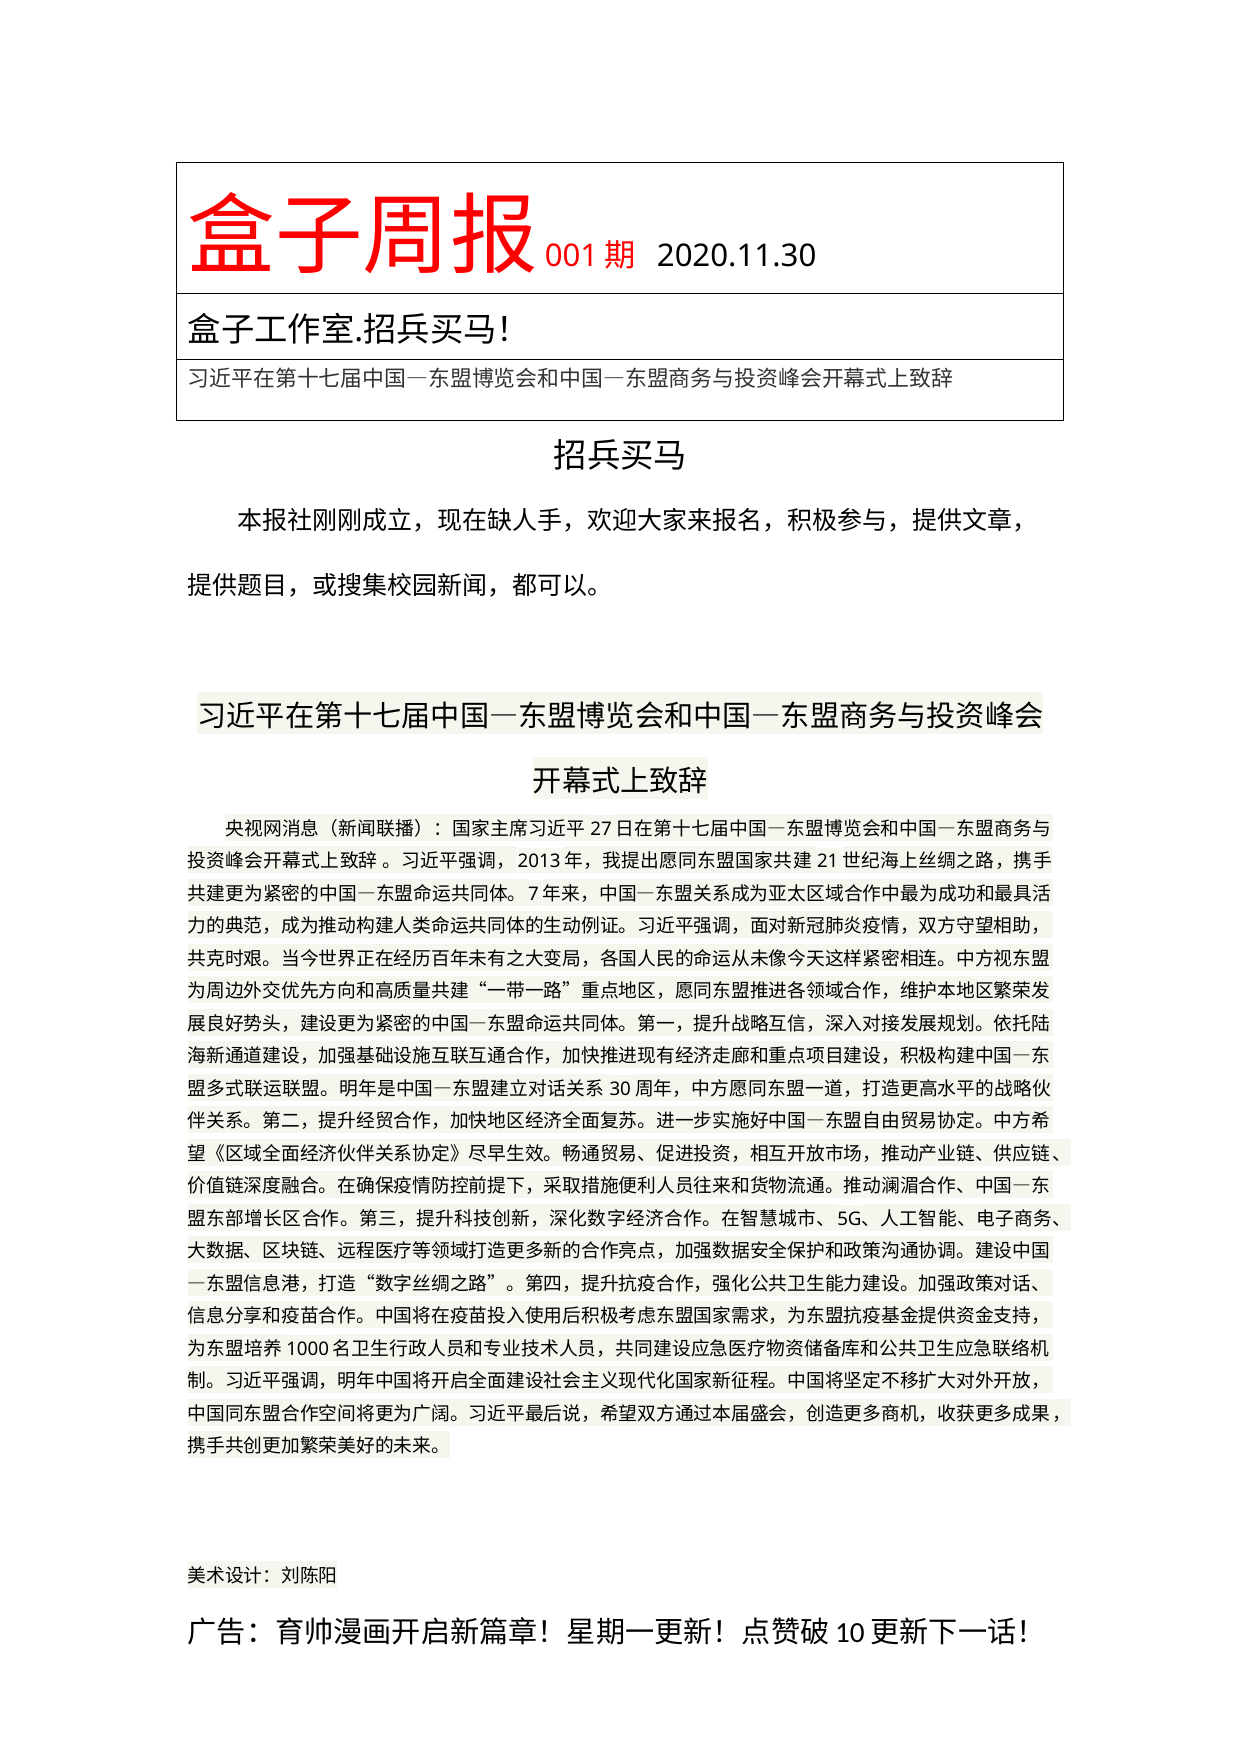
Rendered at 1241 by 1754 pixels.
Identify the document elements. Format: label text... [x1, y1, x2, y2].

table_cell 习近平在第十七届中国—东盟博览会和中国—东盟商务与投资峰会开幕式上致辞 [177, 360, 1063, 420]
text 本报社刚刚成立，现在缺人手，欢迎大家来报名，积极参与，提供文章，提供题目，或搜集校园新闻，都可以。 [187, 486, 1053, 616]
text 习近平在第十七届中国—东盟博览会和中国—东盟商务与投资峰会开幕式上致辞 [187, 681, 1053, 811]
table_cell 盒子工作室.招兵买马！ [177, 294, 1063, 359]
table_header 盒子周报 001期 2020.11.30 [177, 163, 1063, 293]
text 央视网消息（新闻联播）：国家主席习近平27日在第十七届中国—东盟博览会和中国—东盟商务与投资峰会开幕式上致辞 。习近平强调，2013年，我提出愿同东盟国家共建21世纪海上丝绸之路，携手共建更为紧密的中国—东盟命运共同体。7年来，中国—东盟关系成为亚太区域合作中最为成功和最具活力的典范，成为推动构建人类命运共同体的生动例证。习近平强调，面对新冠肺炎疫情，双方守望相助，共克时艰。当今世界正在经历百年未有之大变局，各国人民的命运从未像今天这样紧密相连。中方视东盟为周边外交优先方向和高质量共建“一带一路”重点地区，愿同东盟推进各领域合作，维护本地区繁荣发展良好势头，建设更为紧密的中国—东盟命运共同体。第一，提升战略互信，深入对接发展规划。依托陆海新通道建设，加强基础设施互联互通合作，加快推进现有经济走廊和重点项目建设，积极构建中国—东盟多式联运联盟。明年是中国—东盟建立对话关系30周年，中方愿同东盟一道，打造更高水平的战略伙伴关系。第二，提升经贸合作，加快地区经济全面复苏。进一步实施好中国—东盟自由贸易协定。中方希望《区域全面经济伙伴关系协定》尽早生效。畅通贸易、促进投资，相互开放市场，推动产业链、供应链、价值链深度融合。在确保疫情防控前提下，采取措施便利人员往来和货物流通。推动澜湄合作、中国—东盟东部增长区合作。第三，提升科技创新，深化数字经济合作。在智慧城市、5G、人工智能、电子商务、大数据、区块链、远程医疗等领域打造更多新的合作亮点，加强数据安全保护和政策沟通协调。建设中国—东盟信息港，打造“数字丝绸之路”。第四，提升抗疫合作，强化公共卫生能力建设。加强政策对话、信息分享和疫苗合作。中国将在疫苗投入使用后积极考虑东盟国家需求，为东盟抗疫基金提供资金支持，为东盟培养1000名卫生行政人员和专业技术人员，共同建设应急医疗物资储备库和公共卫生应急联络机制。习近平强调，明年中国将开启全面建设社会主义现代化国家新征程。中国将坚定不移扩大对外开放，中国同东盟合作空间将更为广阔。习近平最后说，希望双方通过本届盛会，创造更多商机，收获更多成果，携手共创更加繁荣美好的未来。 [187, 811, 1053, 1461]
text 招兵买马 [187, 421, 1053, 486]
text 美术设计：刘陈阳 [187, 1558, 1053, 1591]
